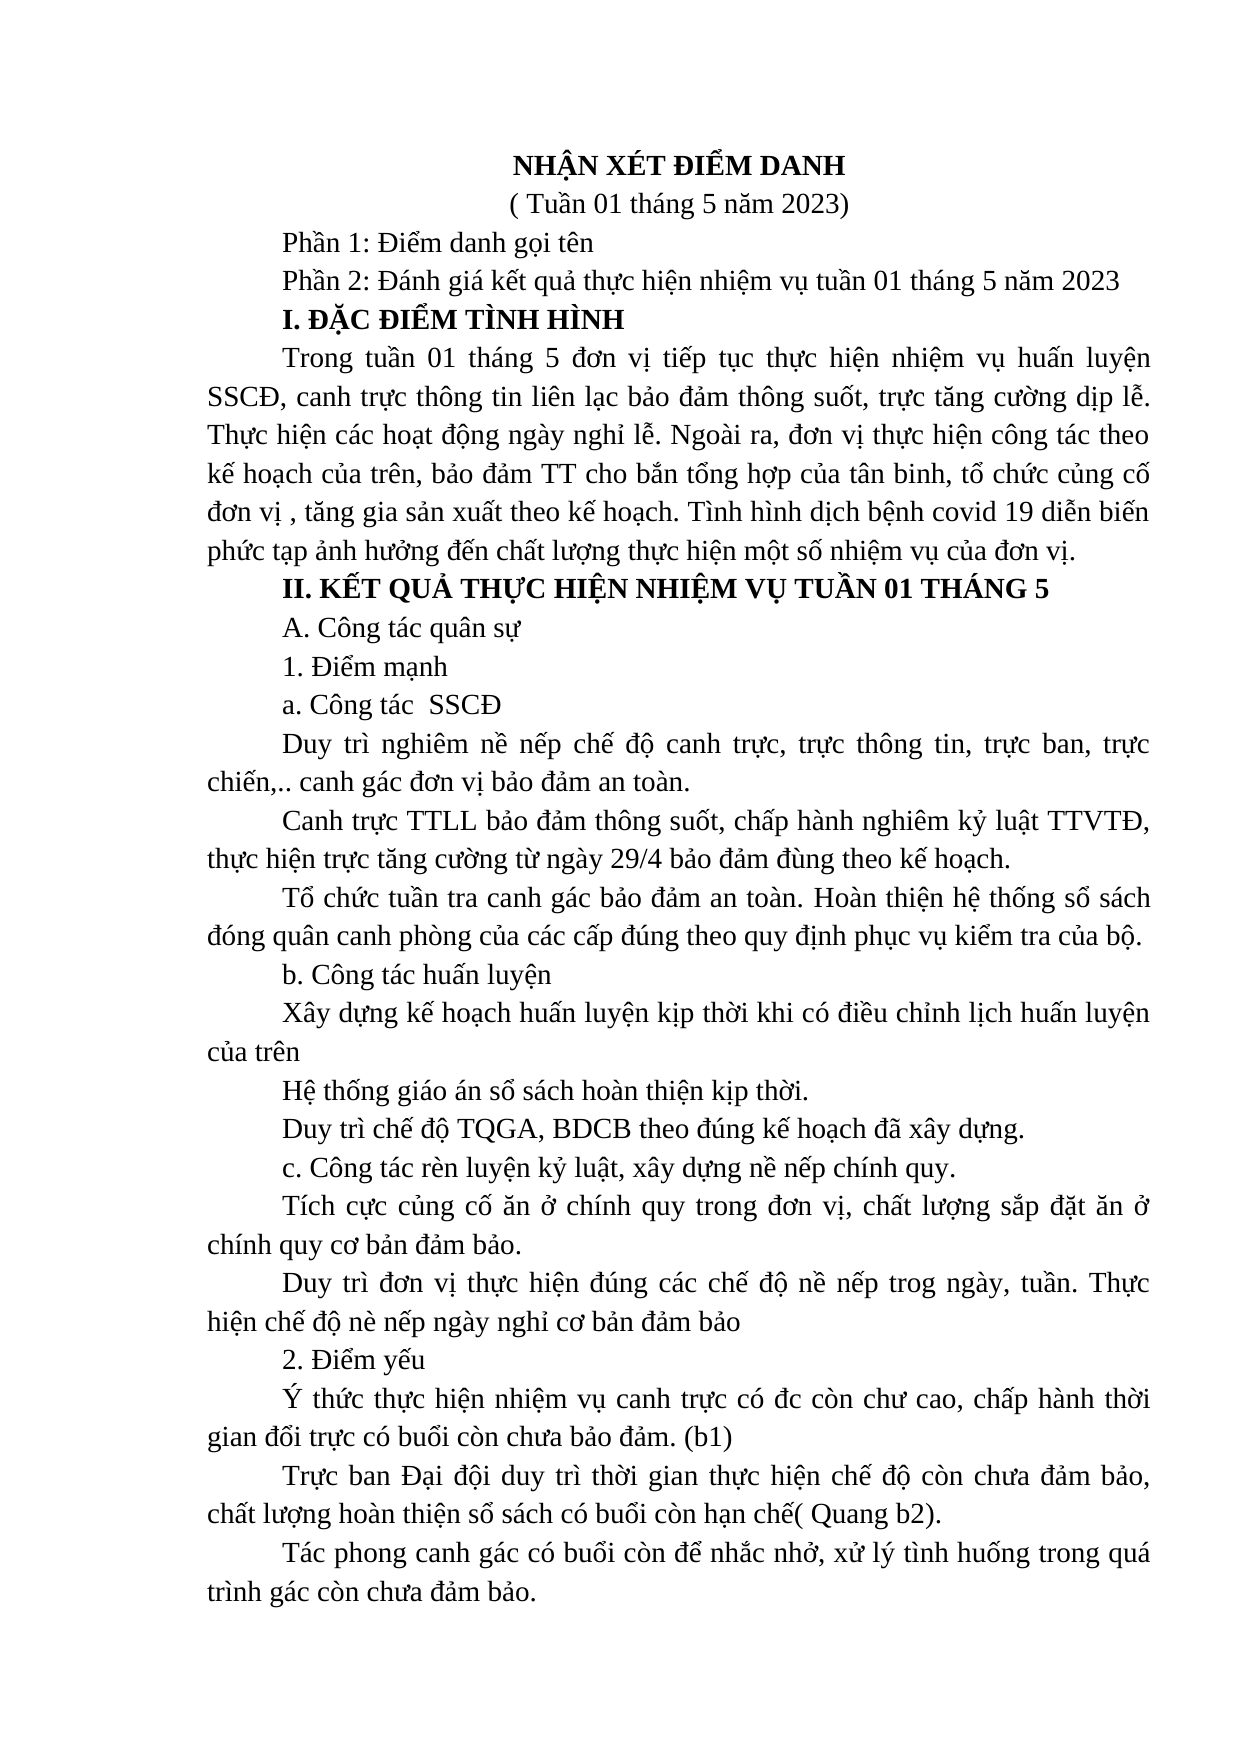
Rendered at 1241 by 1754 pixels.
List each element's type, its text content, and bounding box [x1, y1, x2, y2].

text Duy trì nghiêm nề nếp chế độ canh trực, trực thông tin, trực ban, trực chiến,.. canh gác đơn vị bảo đảm an toàn. [207, 726, 1152, 798]
text 2. Điểm yếu [207, 1342, 1152, 1376]
text b. Công tác huấn luyện [207, 957, 1152, 991]
text Canh trực TTLL bảo đảm thông suốt, chấp hành nghiêm kỷ luật TTVTĐ, thực hiện trực tăng cường từ ngày 29/4 bảo đảm đùng theo kế hoạch. [207, 803, 1152, 875]
text 1. Điểm mạnh [207, 649, 1152, 682]
text II. KẾT QUẢ THỰC HIỆN NHIỆM VỤ TUẦN 01 THÁNG 5 [207, 572, 1152, 605]
text Xây dựng kế hoạch huấn luyện kịp thời khi có điều chỉnh lịch huấn luyện của trên [207, 996, 1152, 1068]
text Duy trì chế độ TQGA, BDCB theo đúng kế hoạch đã xây dựng. [207, 1111, 1152, 1145]
text c. Công tác rèn luyện kỷ luật, xây dựng nề nếp chính quy. [207, 1150, 1152, 1183]
text a. Công tác SSCĐ [207, 687, 1152, 721]
text I. ĐẶC ĐIỂM TÌNH HÌNH [207, 302, 1152, 335]
text Ý thức thực hiện nhiệm vụ canh trực có đc còn chư cao, chấp hành thời gian đổi trực có buổi còn chưa bảo đảm. (b1) [207, 1381, 1152, 1453]
text Duy trì đơn vị thực hiện đúng các chế độ nề nếp trog ngày, tuần. Thực hiện chế độ nè nếp ngày nghỉ cơ bản đảm bảo [207, 1265, 1152, 1337]
text Tác phong canh gác có buổi còn để nhắc nhở, xử lý tình huống trong quá trình gác còn chưa đảm bảo. [207, 1535, 1152, 1607]
text Phần 1: Điểm danh gọi tên [207, 225, 1152, 258]
text Tích cực củng cố ăn ở chính quy trong đơn vị, chất lượng sắp đặt ăn ở chính quy cơ bản đảm bảo. [207, 1188, 1152, 1260]
text Trực ban Đại đội duy trì thời gian thực hiện chế độ còn chưa đảm bảo, chất lượng hoàn thiện sổ sách có buổi còn hạn chế( Quang b2). [207, 1458, 1152, 1530]
text Trong tuần 01 tháng 5 đơn vị tiếp tục thực hiện nhiệm vụ huấn luyện SSCĐ, canh trực thông tin liên lạc bảo đảm thông suốt, trực tăng cường dịp lễ. Thực hiện các hoạt động ngày nghỉ lễ. Ngoài ra, đơn vị thực hiện công tác theo kế hoạch của trên, bảo đảm TT cho bắn tổng hợp của tân binh, tổ chức củng cố đơn vị , tăng gia sản xuất theo kế hoạch. Tình hình dịch bệnh covid 19 diễn biến phức tạp ảnh hưởng đến chất lượng thực hiện một số nhiệm vụ của đơn vị. [207, 340, 1152, 567]
text NHẬN XÉT ĐIỂM DANH [207, 148, 1152, 181]
text Phần 2: Đánh giá kết quả thực hiện nhiệm vụ tuần 01 tháng 5 năm 2023 [207, 263, 1152, 297]
text Tổ chức tuần tra canh gác bảo đảm an toàn. Hoàn thiện hệ thống sổ sách đóng quân canh phòng của các cấp đúng theo quy định phục vụ kiểm tra của bộ. [207, 880, 1152, 952]
text Hệ thống giáo án sổ sách hoàn thiện kịp thời. [207, 1073, 1152, 1106]
text ( Tuần 01 tháng 5 năm 2023) [207, 186, 1152, 220]
text A. Công tác quân sự [207, 610, 1152, 644]
